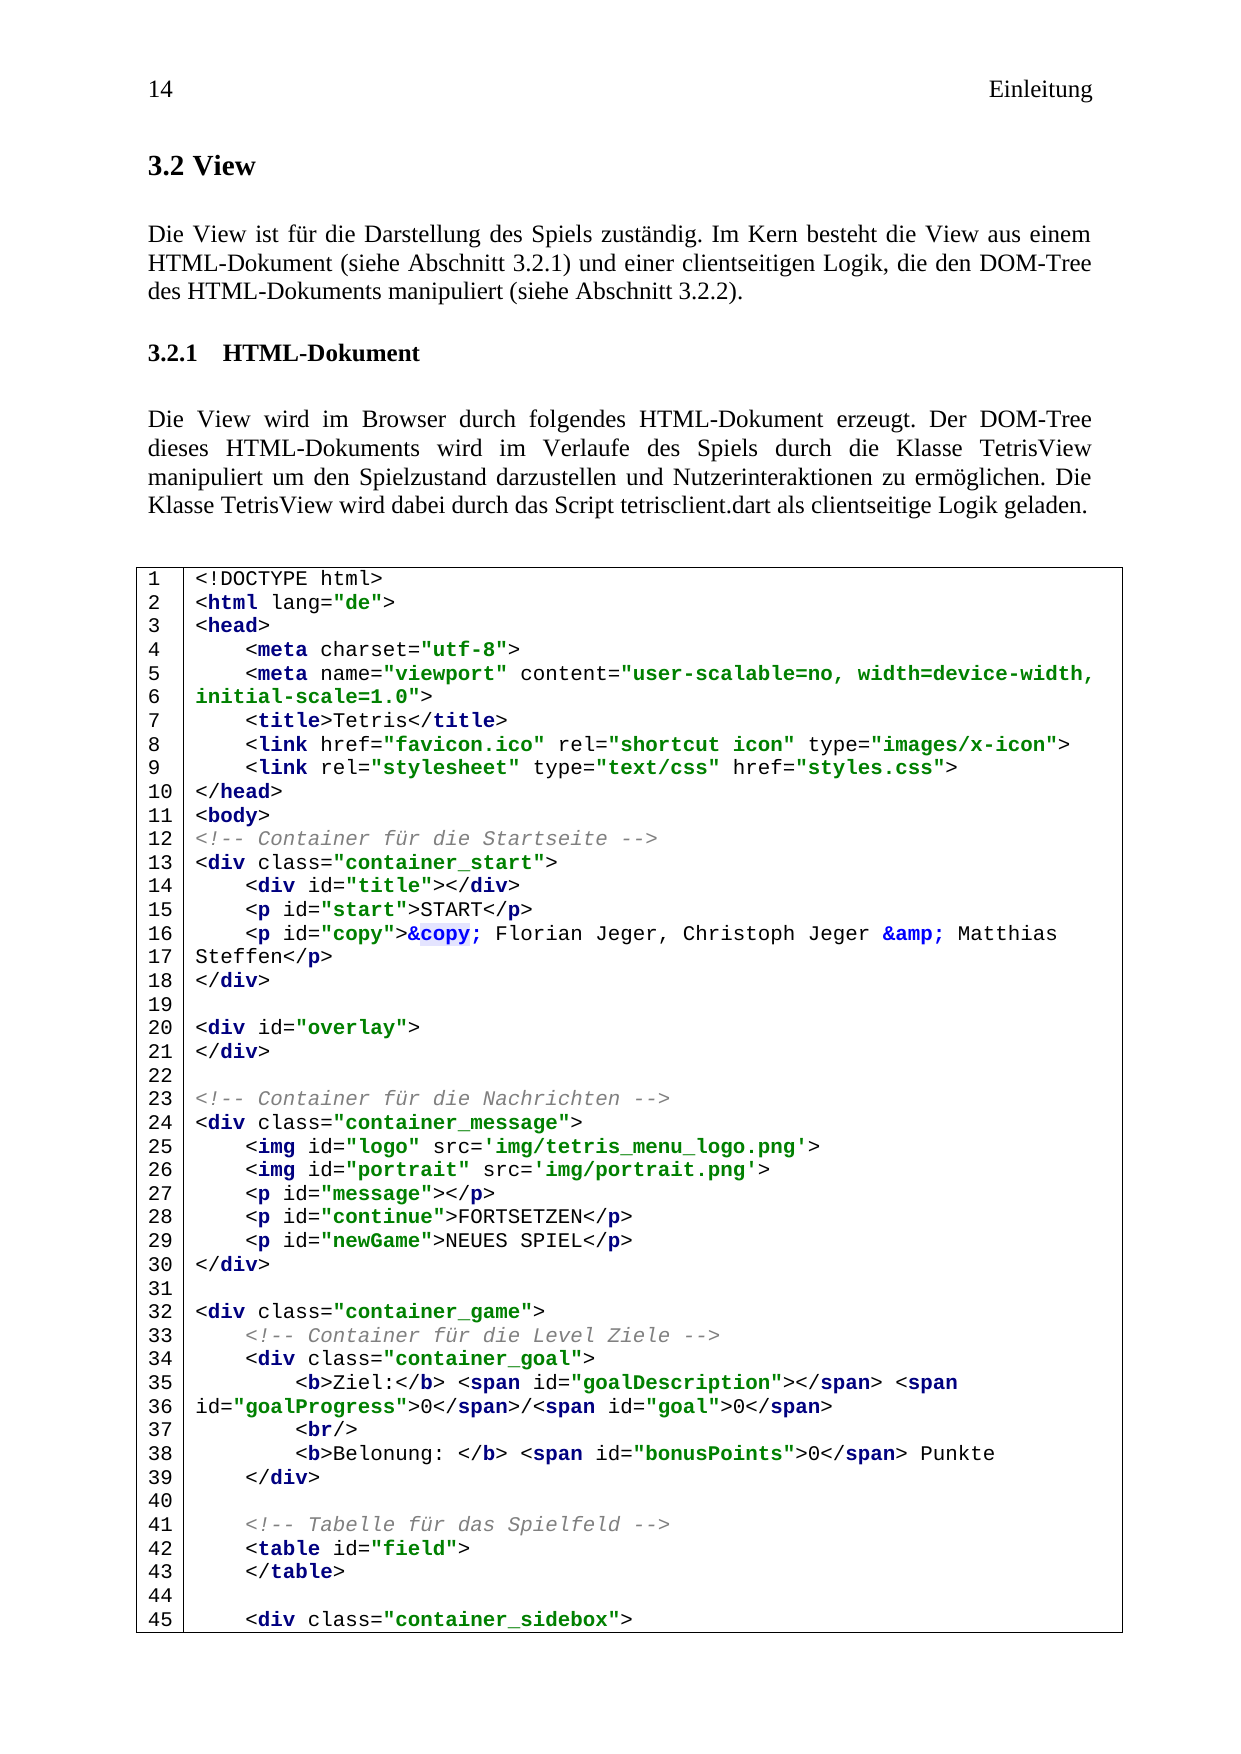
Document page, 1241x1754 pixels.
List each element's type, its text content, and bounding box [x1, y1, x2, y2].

subtitle View [148, 148, 1093, 181]
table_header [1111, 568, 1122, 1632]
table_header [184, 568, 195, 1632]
text Die View ist für die Darstellung des Spiels zuständig. Im Kern besteht die View aus einem HTML-Dokument (siehe Abschnitt 3.2.1) und einer clientseitigen Logik, die den DOM-Tree des HTML-Dokuments manipuliert (siehe Abschnitt 3.2.2). [148, 219, 1093, 305]
text Die View wird im Browser durch folgendes HTML-Dokument erzeugt. Der DOM-Tree dieses HTML-Dokuments wird im Verlaufe des Spiels durch die Klasse TetrisView manipuliert um den Spielzustand darzustellen und Nutzerinteraktionen zu ermöglichen. Die Klasse TetrisView wird dabei durch das Script tetrisclient.dart als clientseitige Logik geladen. [148, 404, 1093, 519]
subtitle HTML-Dokument [148, 338, 1093, 367]
